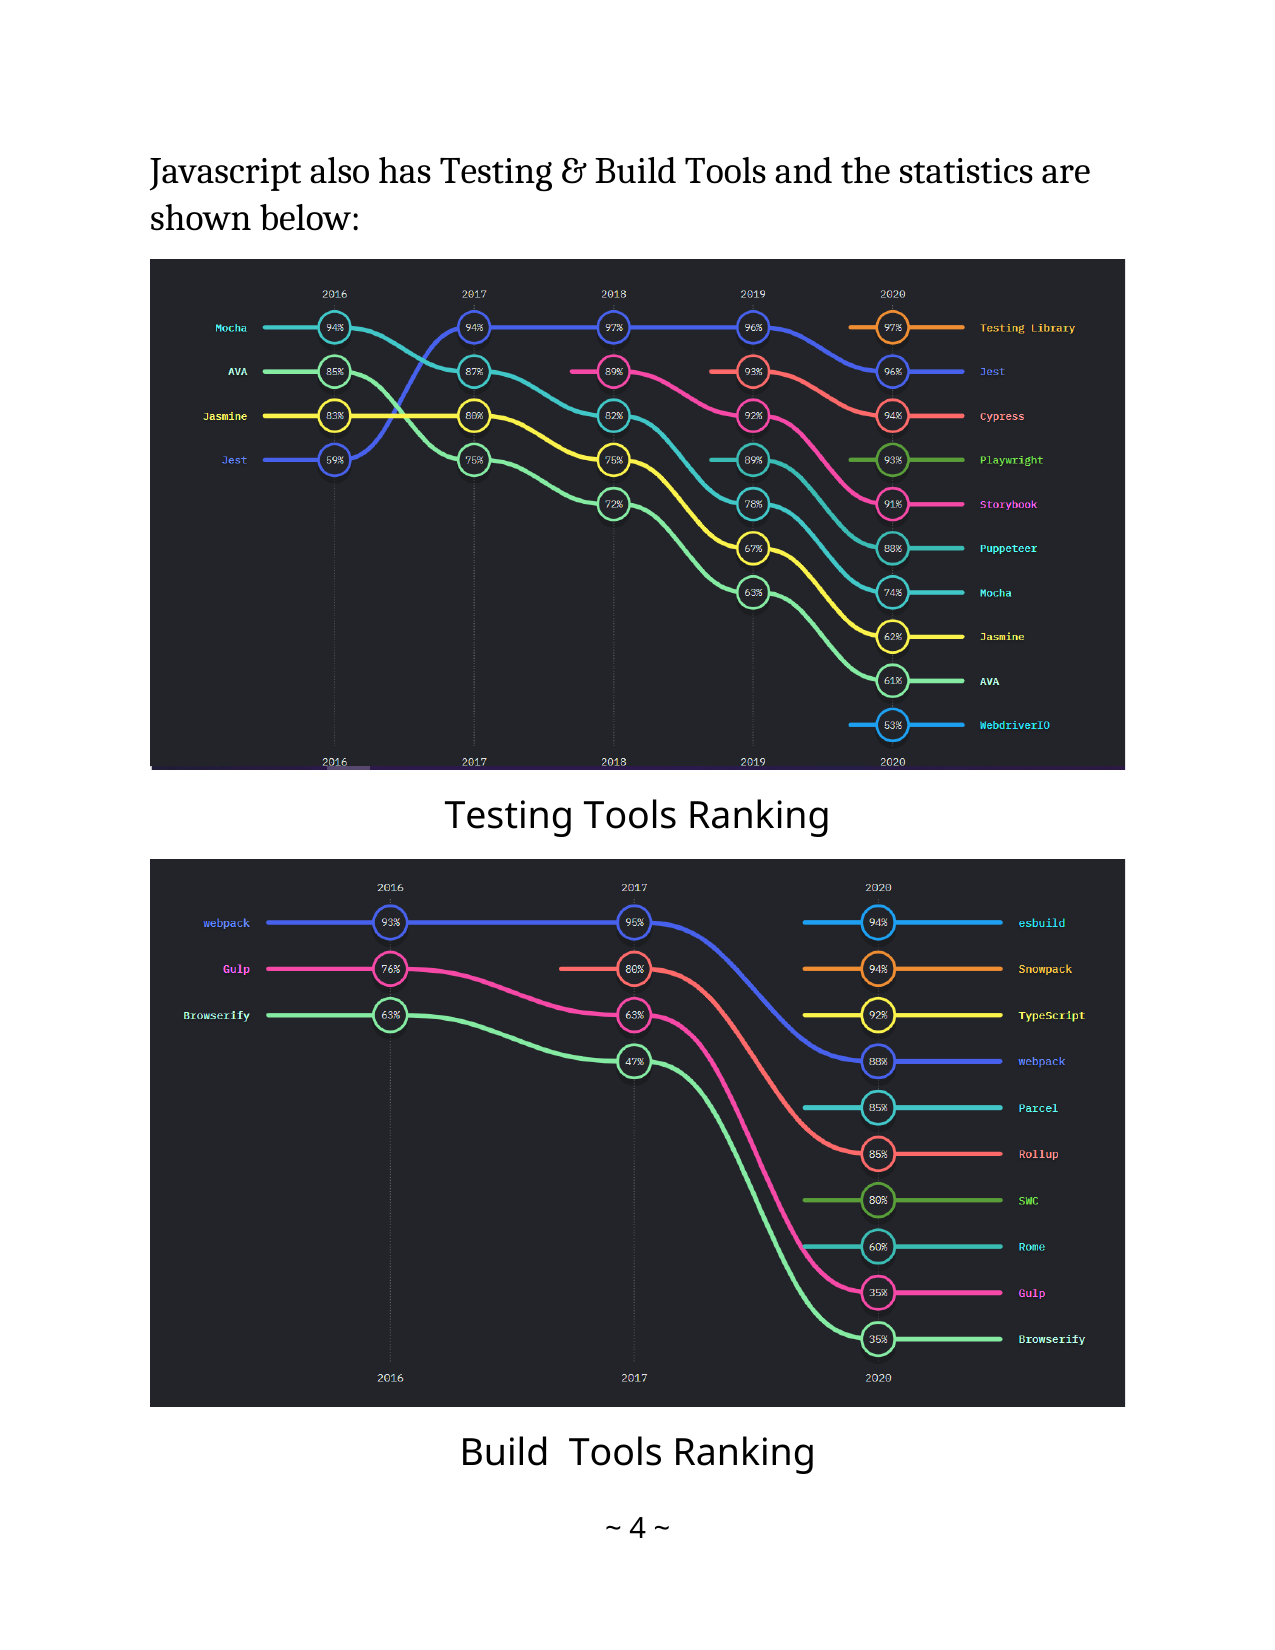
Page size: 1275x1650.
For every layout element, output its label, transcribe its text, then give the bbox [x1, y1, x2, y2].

text Javascript also has Testing & Build Tools and the statistics are shown below: [150, 150, 1125, 240]
text Testing Tools Ranking [150, 788, 1125, 839]
picture [150, 859, 1125, 1407]
text Build Tools Ranking [150, 1426, 1125, 1477]
picture [150, 259, 1125, 770]
